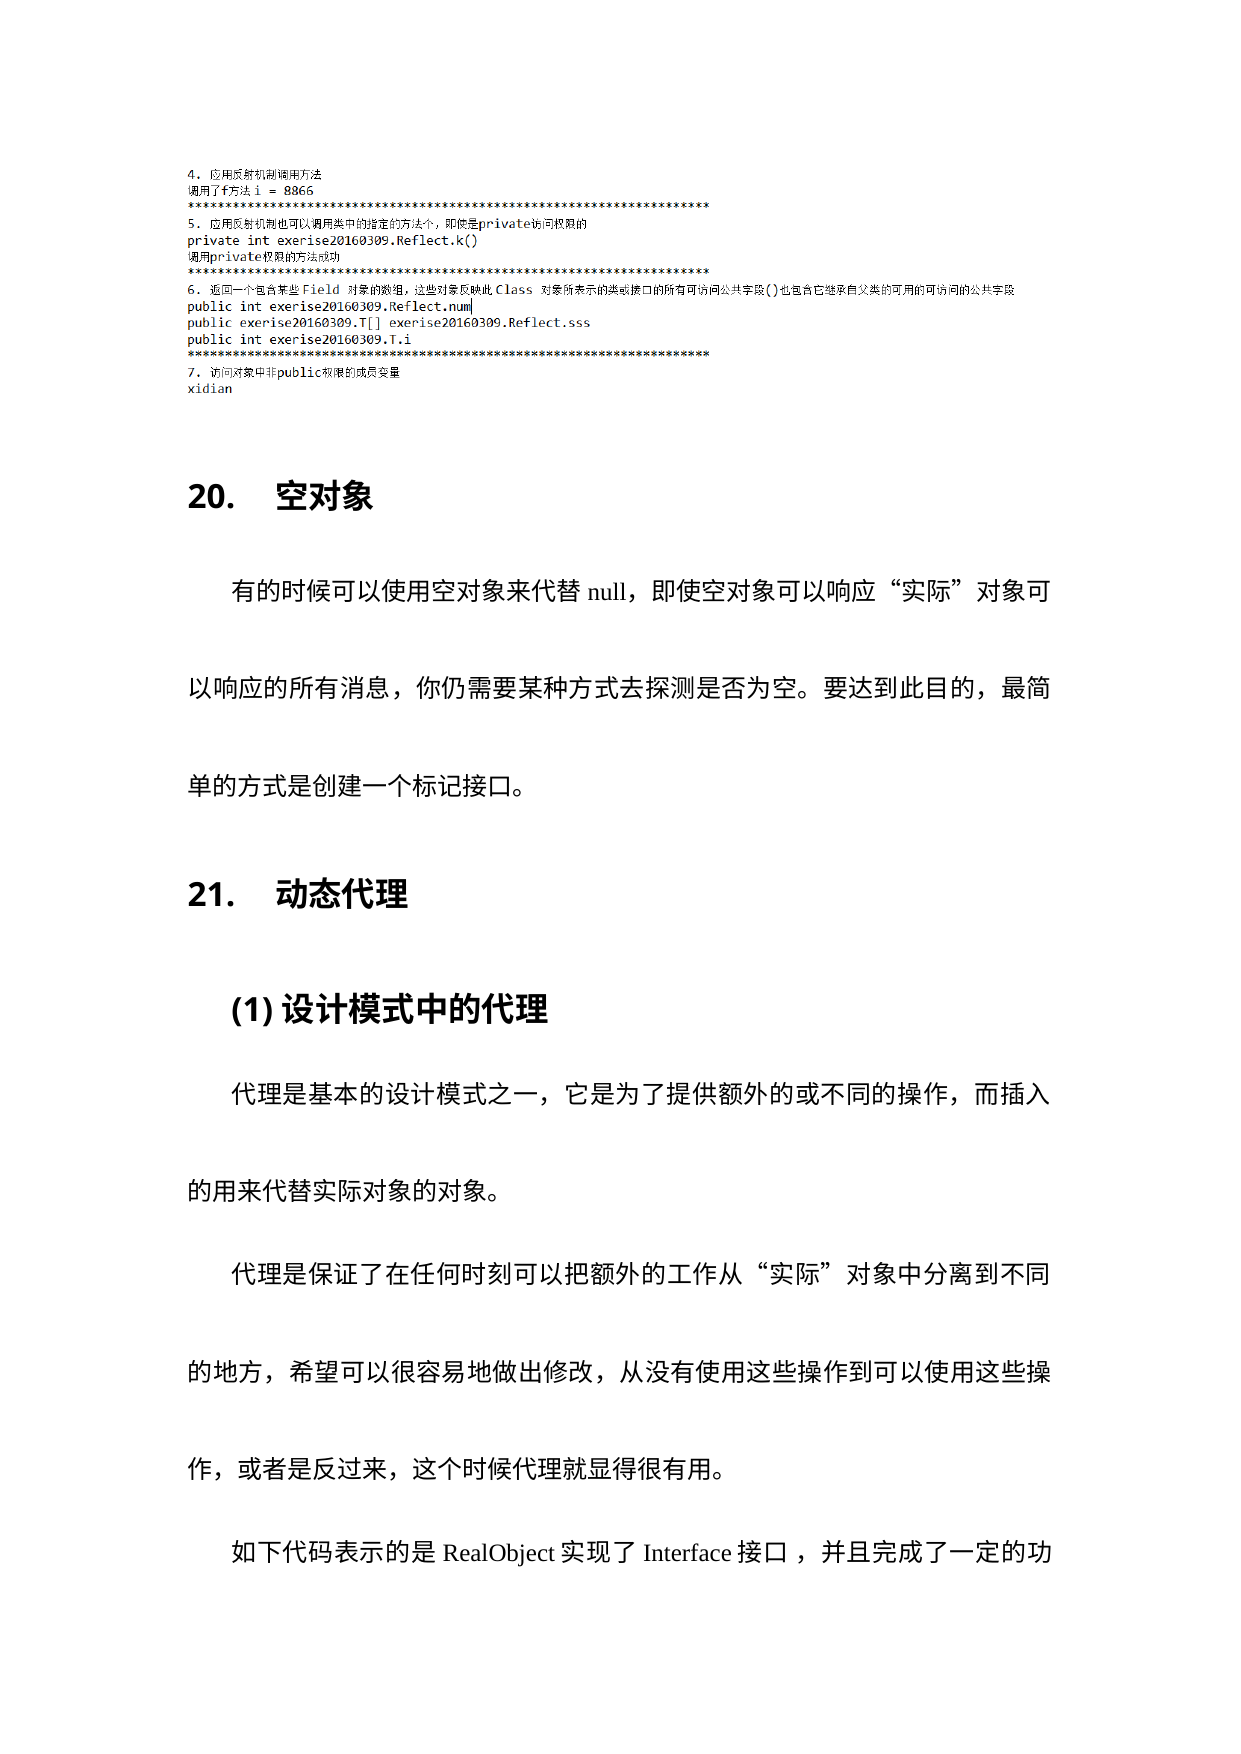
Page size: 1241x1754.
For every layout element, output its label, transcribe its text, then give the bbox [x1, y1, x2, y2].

picture [187, 162, 1053, 402]
subtitle (1) 设计模式中的代理 [187, 974, 1053, 1039]
title 空对象 [187, 461, 1053, 526]
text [187, 1518, 1053, 1583]
title 动态代理 [187, 860, 1053, 925]
text 有的时候可以使用空对象来代替null，即使空对象可以响应“实际”对象可以响应的所有消息，你仍需要某种方式去探测是否为空。要达到此目的，最简单的方式是创建一个标记接口。 [187, 557, 1053, 817]
text 代理是基本的设计模式之一，它是为了提供额外的或不同的操作，而插入的用来代替实际对象的对象。 [187, 1060, 1053, 1222]
text 代理是保证了在任何时刻可以把额外的工作从“实际”对象中分离到不同的地方，希望可以很容易地做出修改，从没有使用这些操作到可以使用这些操作，或者是反过来，这个时候代理就显得很有用。 [187, 1240, 1053, 1500]
